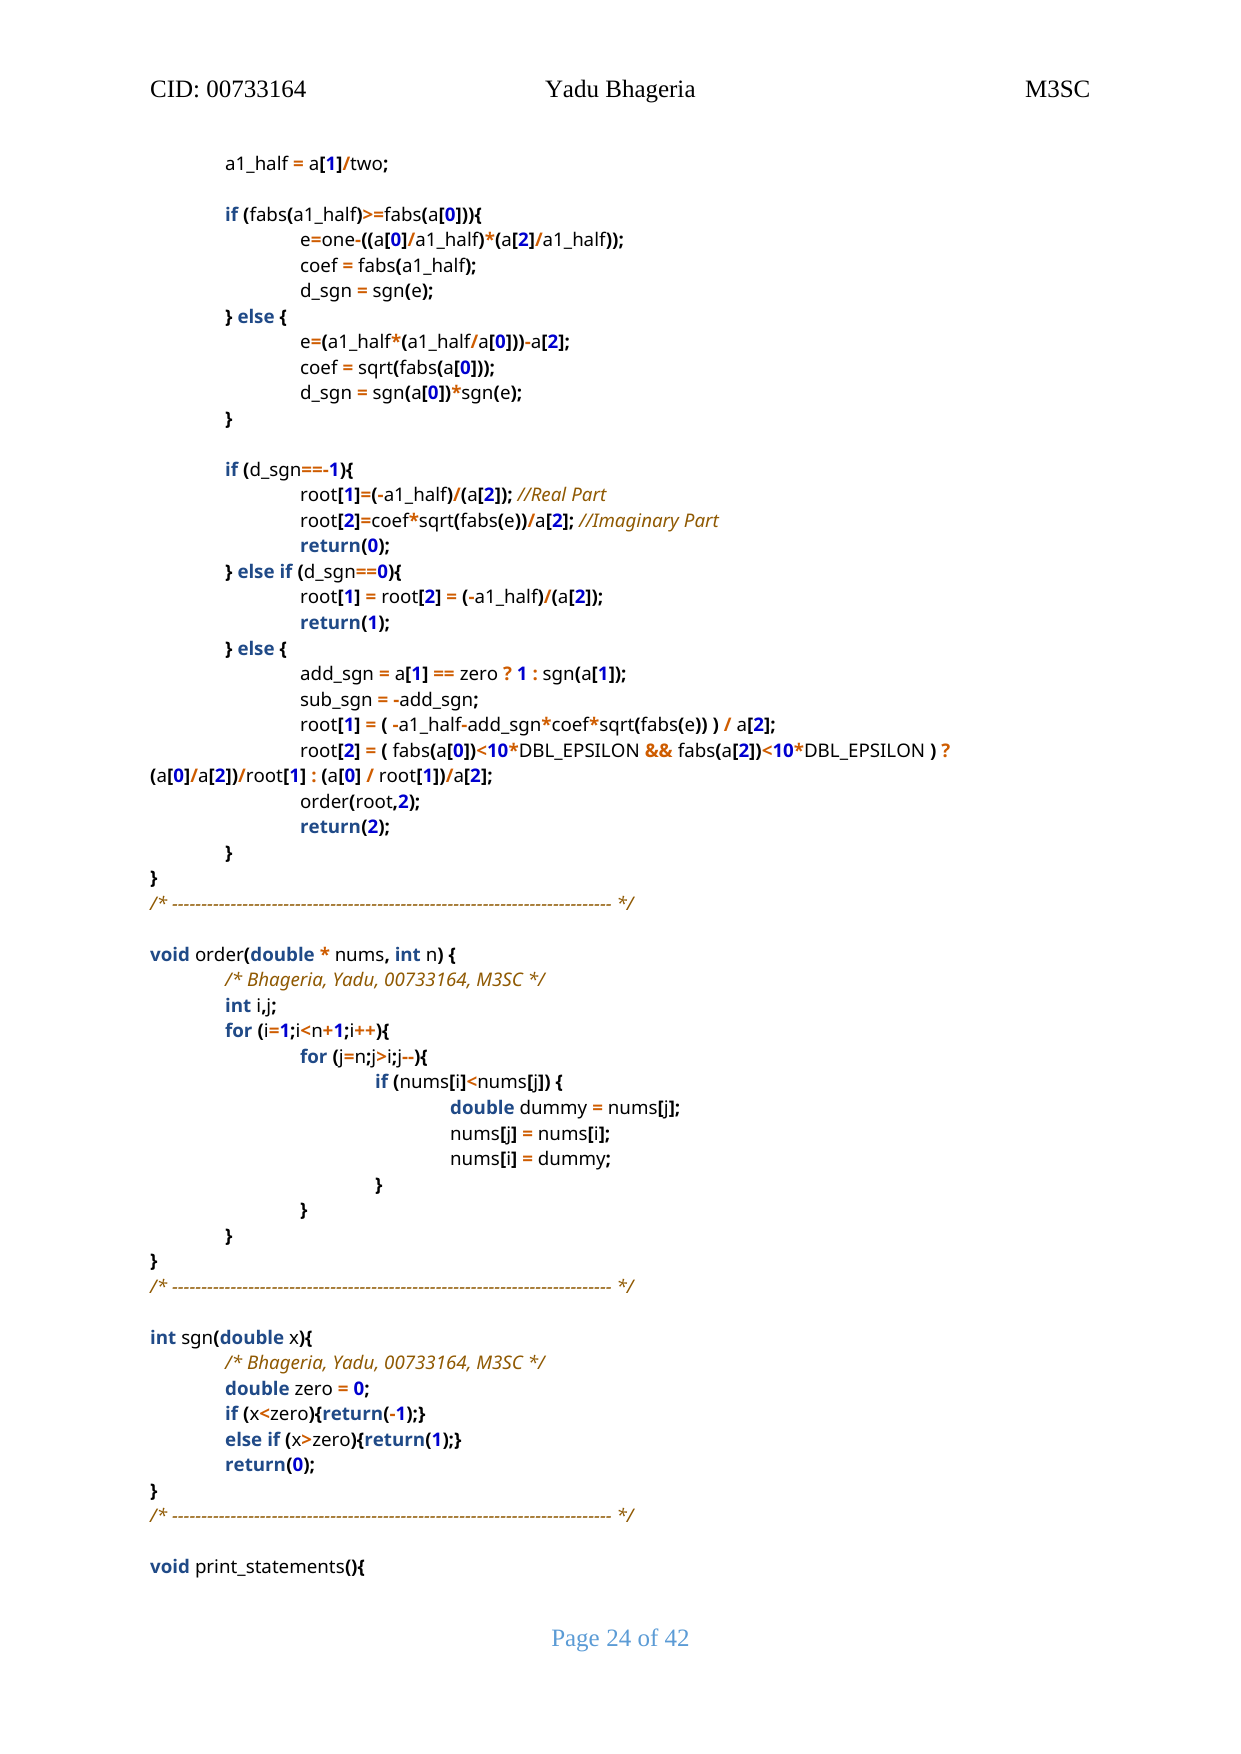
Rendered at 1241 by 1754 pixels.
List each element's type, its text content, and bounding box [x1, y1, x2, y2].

text root[1] = ( -a1_half-add_sgn*coef*sqrt(fabs(e)) ) / a[2]; [150, 711, 1090, 737]
text return(0); [150, 533, 1090, 558]
text int i,j; [150, 992, 1090, 1018]
text } else { [150, 635, 1090, 660]
text for (j=n;j>i;j--){ [150, 1043, 1090, 1069]
text } [150, 839, 1090, 864]
text root[2]=coef*sqrt(fabs(e))/a[2]; //Imaginary Part [150, 507, 1090, 533]
text } [150, 864, 1090, 890]
text /* --------------------------------------------------------------------------- */ [150, 1273, 1090, 1298]
text nums[i] = dummy; [150, 1145, 1090, 1171]
text if (x<zero){return(-1);} [150, 1401, 1090, 1426]
text add_sgn = a[1] == zero ? 1 : sgn(a[1]); [150, 660, 1090, 686]
text } else if (d_sgn==0){ [150, 558, 1090, 584]
text root[1]=(-a1_half)/(a[2]); //Real Part [150, 482, 1090, 507]
text } [150, 1247, 1090, 1273]
text if (fabs(a1_half)>=fabs(a[0])){ [150, 201, 1090, 227]
text if (nums[i]<nums[j]) { [150, 1069, 1090, 1094]
text d_sgn = sgn(e); [150, 278, 1090, 303]
text d_sgn = sgn(a[0])*sgn(e); [150, 380, 1090, 405]
text if (d_sgn==-1){ [150, 456, 1090, 482]
text else if (x>zero){return(1);} [150, 1426, 1090, 1452]
text /* Bhageria, Yadu, 00733164, M3SC */ [150, 967, 1090, 992]
text } [150, 1477, 1090, 1503]
text } [150, 1196, 1090, 1222]
text order(root,2); [150, 788, 1090, 813]
text nums[j] = nums[i]; [150, 1120, 1090, 1145]
text sub_sgn = -add_sgn; [150, 686, 1090, 711]
text /* --------------------------------------------------------------------------- */ [150, 890, 1090, 916]
text for (i=1;i<n+1;i++){ [150, 1018, 1090, 1043]
text root[1] = root[2] = (-a1_half)/(a[2]); [150, 584, 1090, 609]
text return(2); [150, 813, 1090, 839]
text } [150, 1222, 1090, 1247]
text return(1); [150, 609, 1090, 635]
text double zero = 0; [150, 1375, 1090, 1401]
text coef = sqrt(fabs(a[0])); [150, 354, 1090, 380]
text coef = fabs(a1_half); [150, 252, 1090, 278]
text } else { [150, 303, 1090, 329]
text double dummy = nums[j]; [150, 1094, 1090, 1120]
text int sgn(double x){ [150, 1324, 1090, 1349]
text a1_half = a[1]/two; [150, 150, 1090, 176]
text } [150, 405, 1090, 431]
text /* --------------------------------------------------------------------------- */ [150, 1503, 1090, 1528]
text /* Bhageria, Yadu, 00733164, M3SC */ [150, 1349, 1090, 1375]
text e=(a1_half*(a1_half/a[0]))-a[2]; [150, 329, 1090, 354]
text e=one-((a[0]/a1_half)*(a[2]/a1_half)); [150, 227, 1090, 252]
text } [150, 1171, 1090, 1196]
text root[2] = ( fabs(a[0])<10*DBL_EPSILON && fabs(a[2])<10*DBL_EPSILON ) ? (a[0]/a[2])/root[1] : (a[0] / root[1])/a[2]; [150, 737, 1090, 788]
text void print_statements(){ [150, 1554, 1090, 1579]
text return(0); [150, 1452, 1090, 1477]
text void order(double * nums, int n) { [150, 941, 1090, 967]
